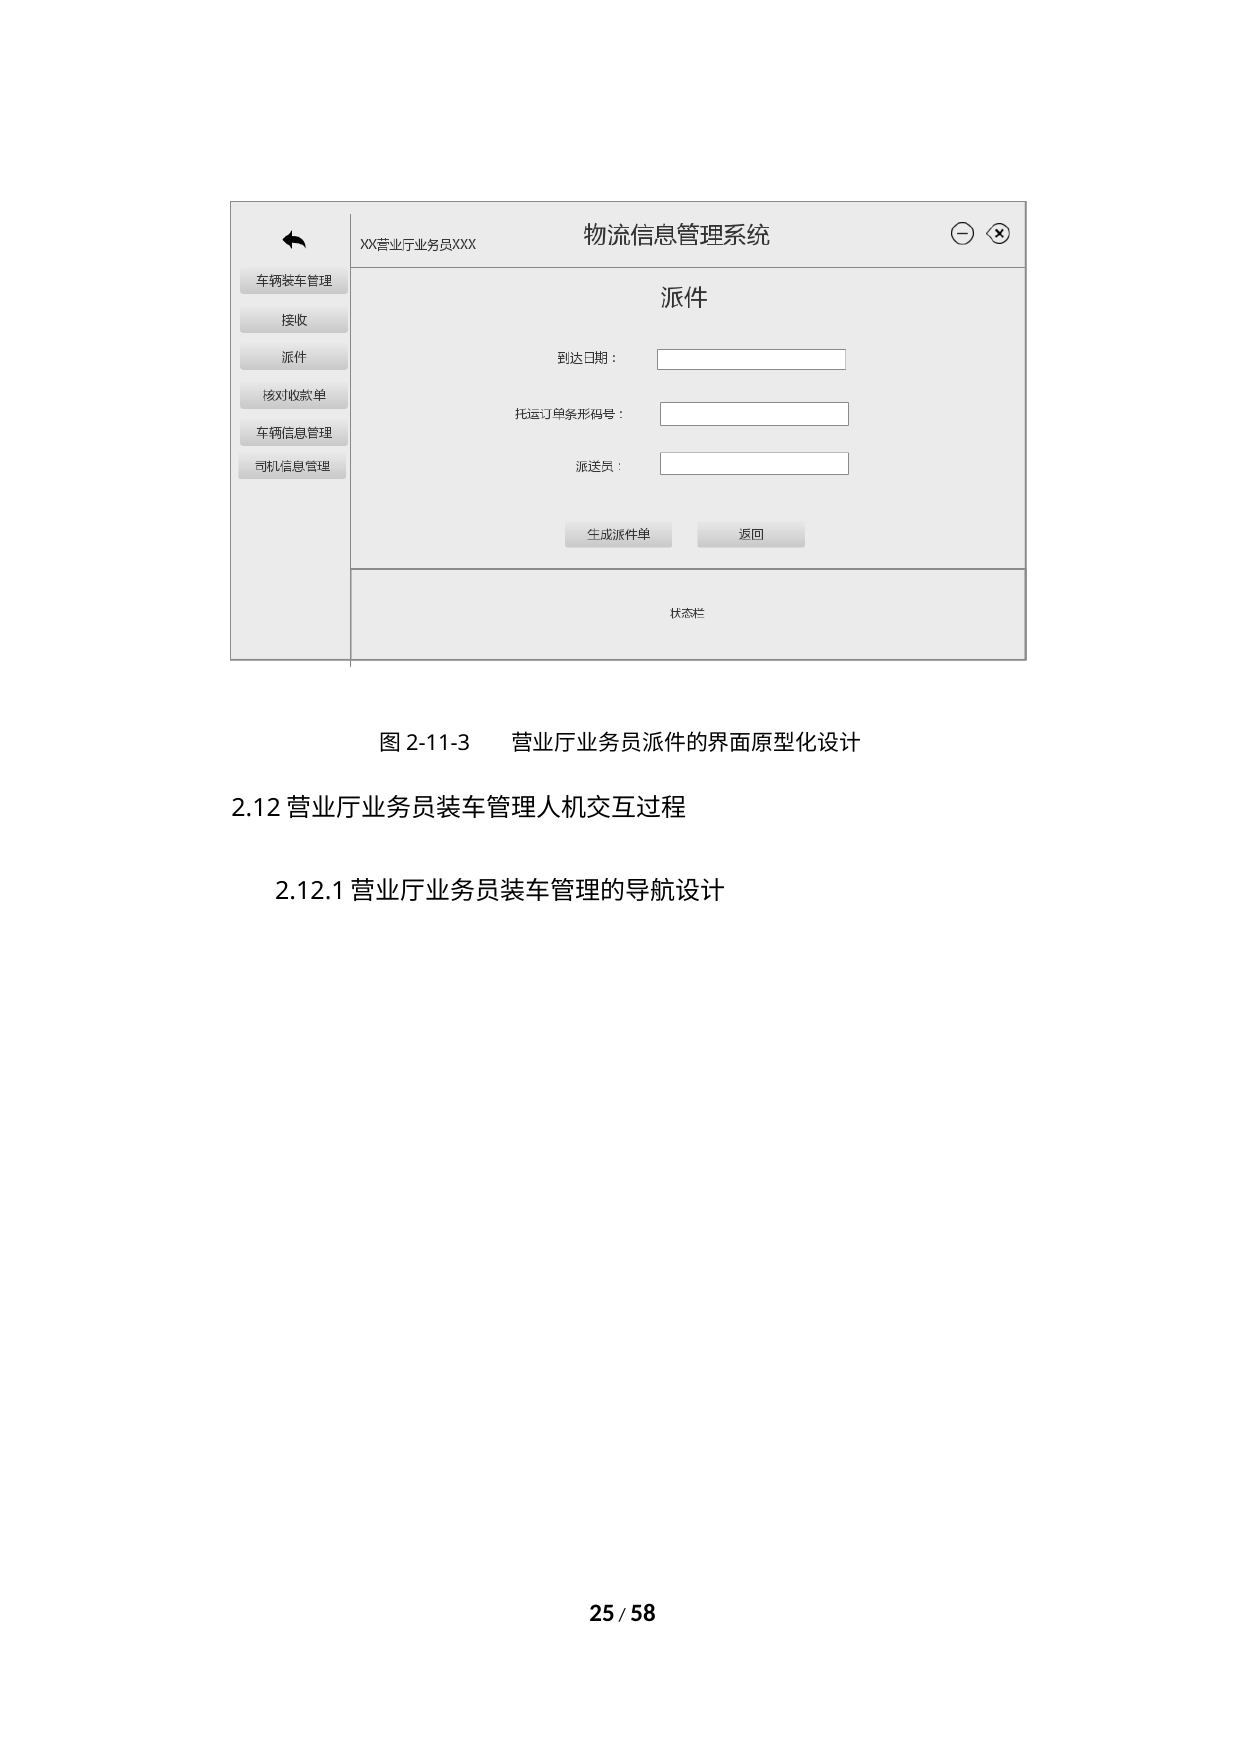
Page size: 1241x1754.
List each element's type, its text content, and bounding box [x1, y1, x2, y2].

picture [187, 158, 1053, 695]
text 2.12营业厅业务员装车管理人机交互过程 [187, 773, 1053, 838]
text 2.12.1营业厅业务员装车管理的导航设计 [187, 856, 1053, 921]
text 图2-11-3 营业厅业务员派件的界面原型化设计 [187, 724, 1053, 757]
